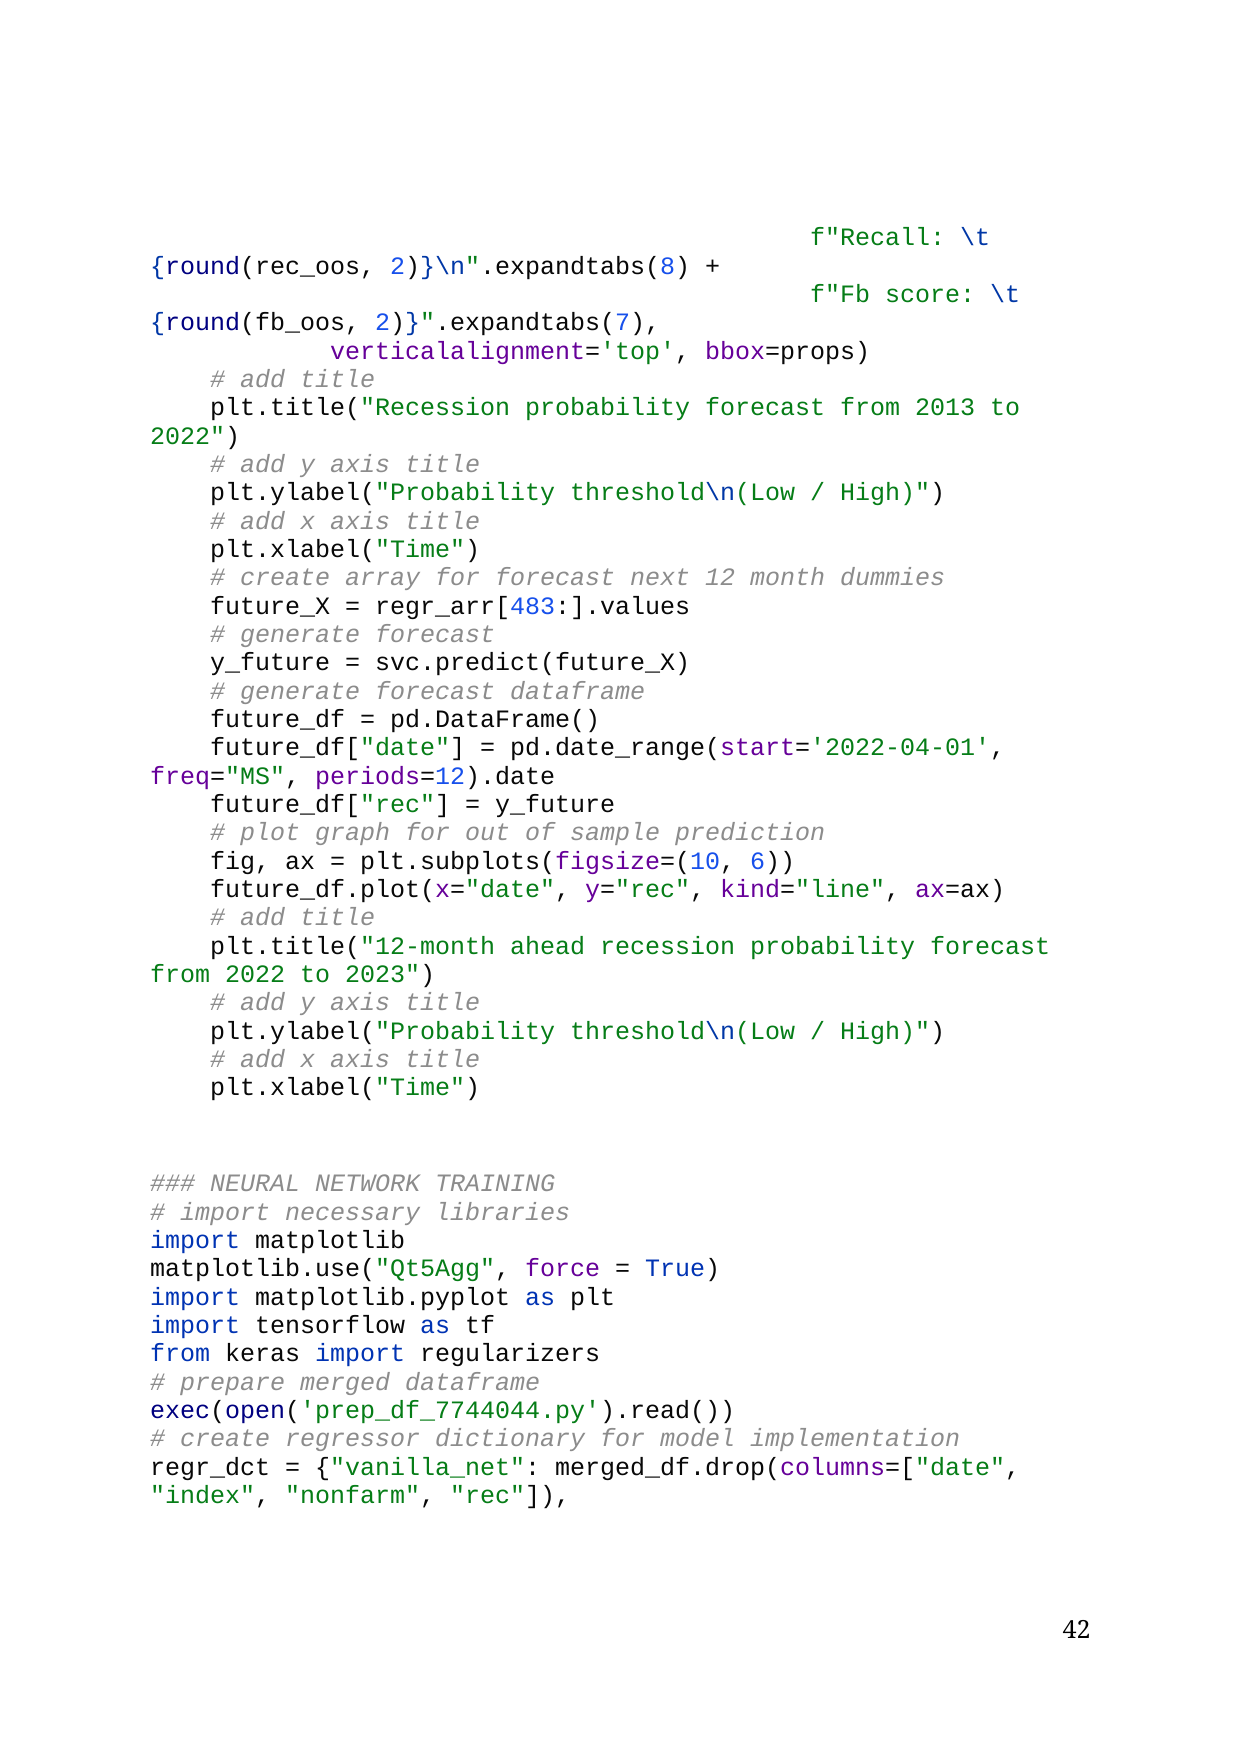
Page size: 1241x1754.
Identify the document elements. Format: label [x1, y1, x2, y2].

text [150, 225, 1090, 1103]
text [150, 1171, 1090, 1511]
